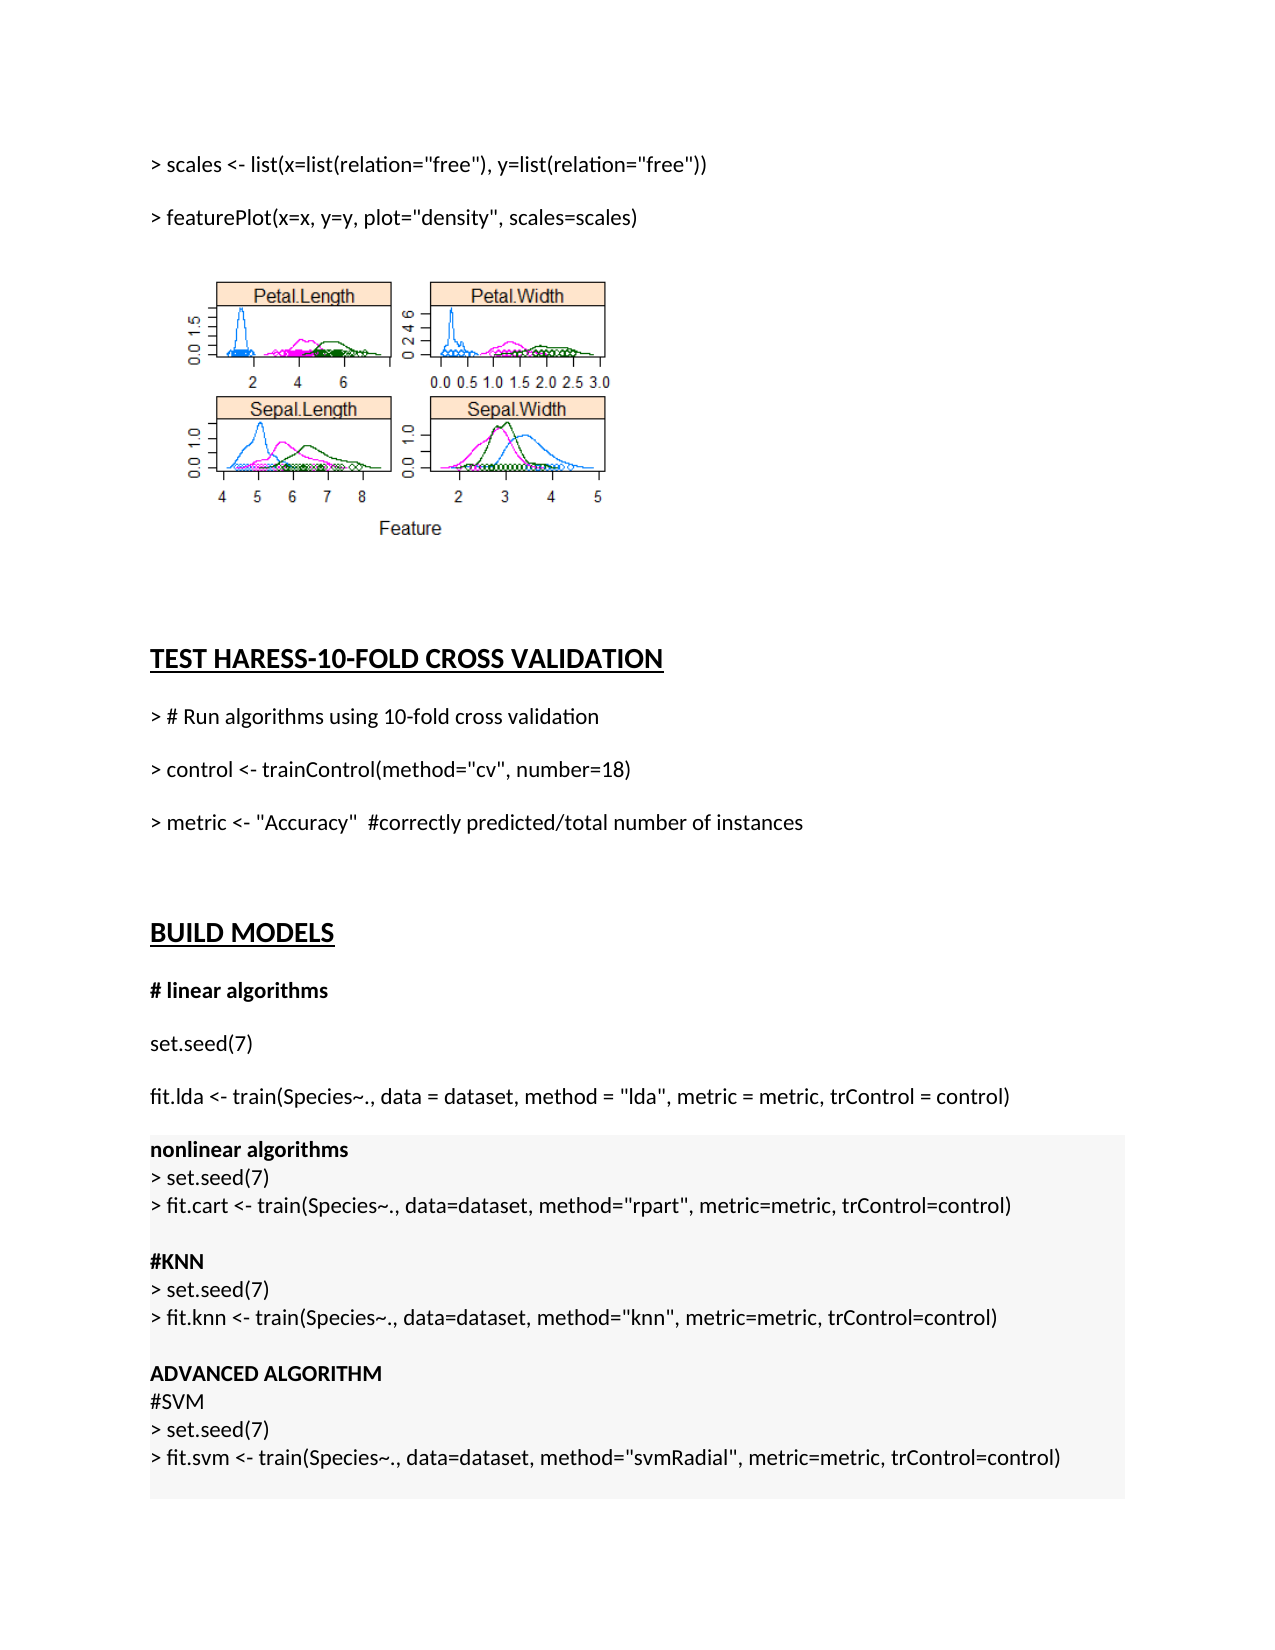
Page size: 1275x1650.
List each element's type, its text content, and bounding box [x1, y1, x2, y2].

text # linear algorithms [150, 976, 1125, 1004]
text fit.lda <- train(Species~., data = dataset, method = "lda", metric = metric, trControl = control) [150, 1082, 1125, 1110]
text > control <- trainControl(method="cv", number=18) [150, 755, 1125, 783]
text set.seed(7) [150, 1029, 1125, 1057]
text > featurePlot(x=x, y=y, plot="density", scales=scales) [150, 203, 1125, 231]
text #SVM [150, 1387, 1125, 1415]
text nonlinear algorithms [150, 1135, 1125, 1163]
text > # Run algorithms using 10-fold cross validation [150, 702, 1125, 730]
text > set.seed(7) [150, 1163, 1125, 1191]
text > fit.svm <- train(Species~., data=dataset, method="svmRadial", metric=metric, trControl=control) [150, 1443, 1125, 1471]
text #KNN [150, 1247, 1125, 1275]
text > scales <- list(x=list(relation="free"), y=list(relation="free")) [150, 150, 1125, 178]
picture [150, 256, 623, 563]
text ADVANCED ALGORITHM [150, 1359, 1125, 1387]
text TEST HARESS-10-FOLD CROSS VALIDATION [150, 641, 1125, 676]
text > set.seed(7) [150, 1275, 1125, 1303]
text > set.seed(7) [150, 1415, 1125, 1443]
text BUILD MODELS [150, 914, 1125, 950]
text > fit.knn <- train(Species~., data=dataset, method="knn", metric=metric, trControl=control) [150, 1303, 1125, 1331]
text > metric <- "Accuracy" #correctly predicted/total number of instances [150, 808, 1125, 836]
text > fit.cart <- train(Species~., data=dataset, method="rpart", metric=metric, trControl=control) [150, 1191, 1125, 1219]
